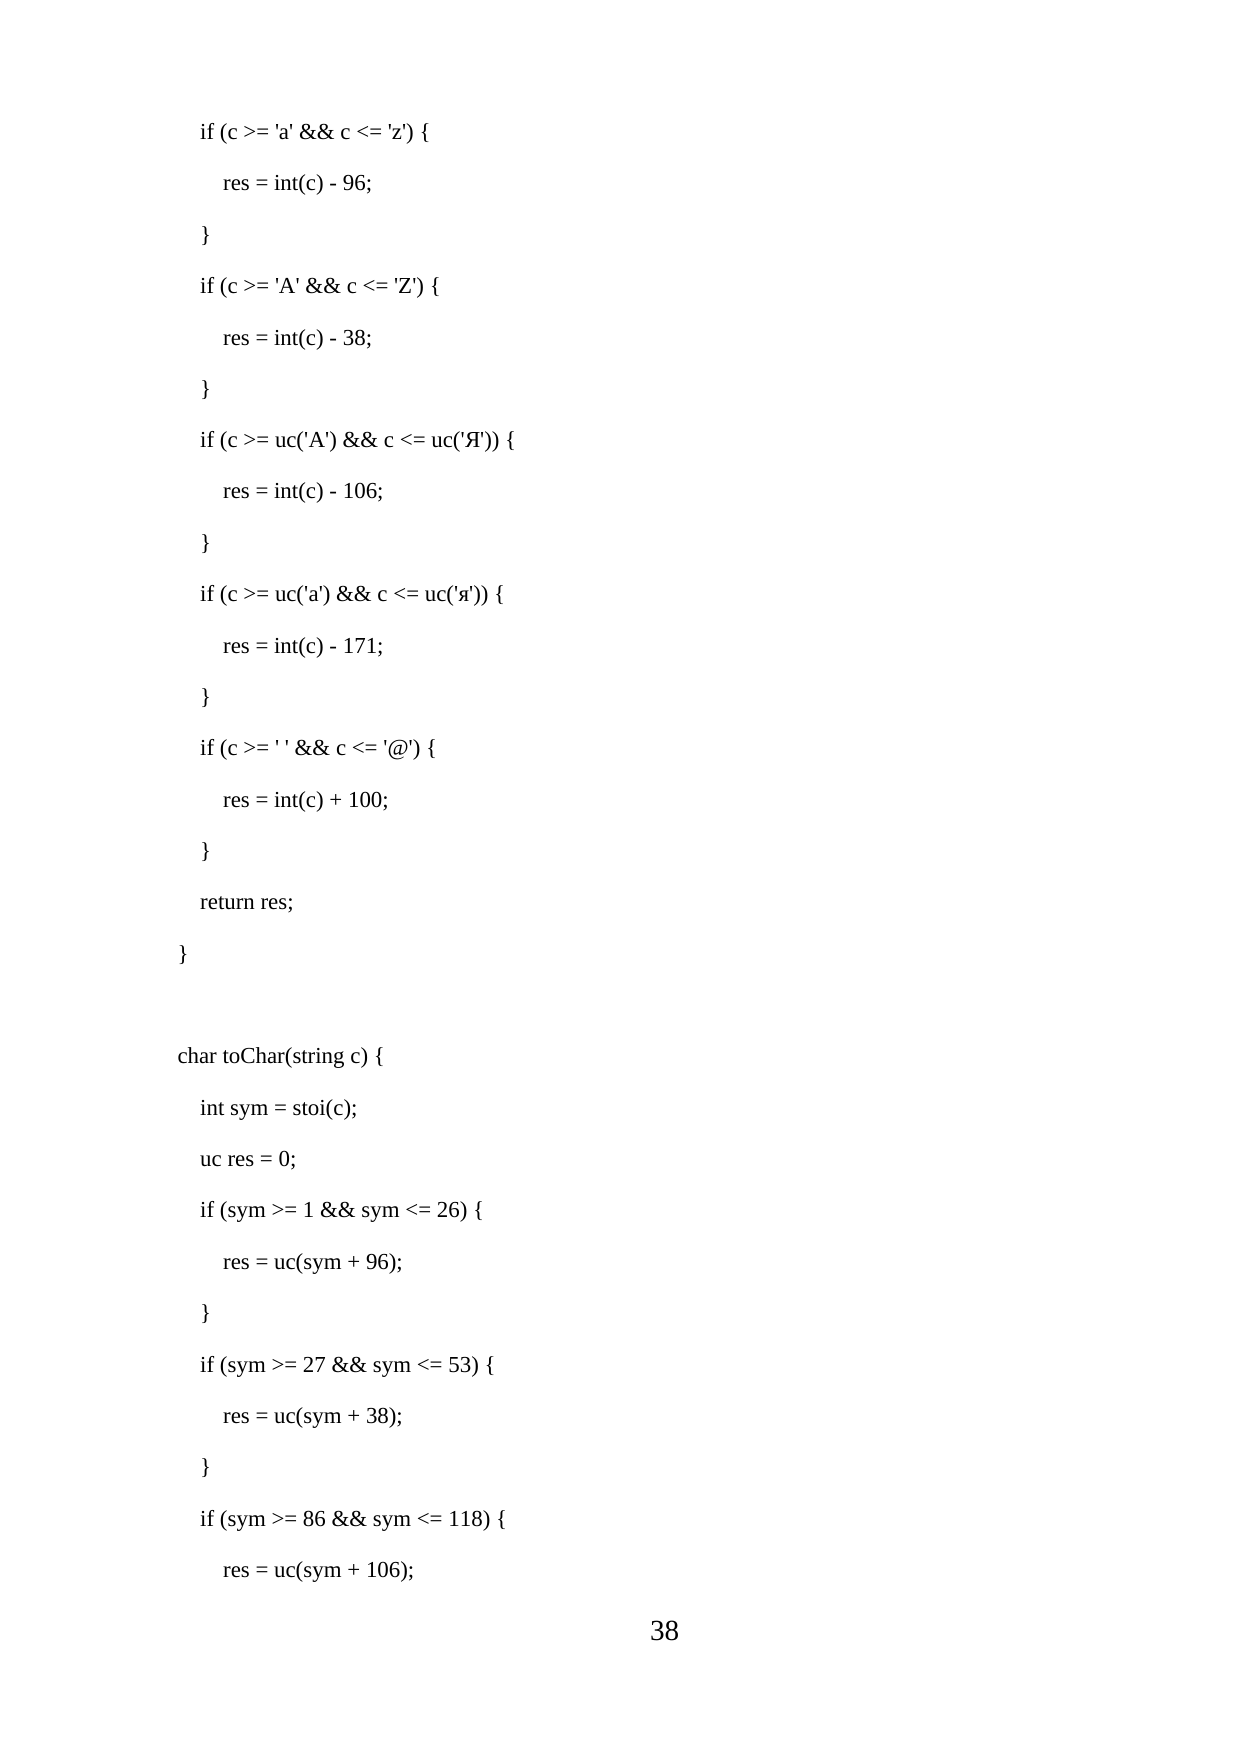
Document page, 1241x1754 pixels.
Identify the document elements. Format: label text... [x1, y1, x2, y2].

text } [177, 221, 1152, 247]
text } [177, 529, 1152, 555]
text if (sym >= 27 && sym <= 53) { [177, 1351, 1152, 1377]
text } [177, 1299, 1152, 1326]
text char toChar(string c) { [177, 1042, 1152, 1069]
text if (sym >= 1 && sym <= 26) { [177, 1197, 1152, 1223]
text res = int(c) + 100; [177, 786, 1152, 812]
text if (c >= uc('А') && c <= uc('Я')) { [177, 426, 1152, 453]
text uc res = 0; [177, 1145, 1152, 1172]
text res = int(c) - 38; [177, 323, 1152, 350]
text } [177, 683, 1152, 709]
text res = int(c) - 96; [177, 169, 1152, 196]
text if (c >= 'A' && c <= 'Z') { [177, 272, 1152, 298]
text return res; [177, 888, 1152, 915]
text int sym = stoi(c); [177, 1094, 1152, 1120]
text if (c >= 'a' && c <= 'z') { [177, 118, 1152, 144]
text if (sym >= 86 && sym <= 118) { [177, 1505, 1152, 1531]
text res = uc(sym + 106); [177, 1556, 1152, 1582]
text res = int(c) - 171; [177, 632, 1152, 658]
text res = uc(sym + 96); [177, 1248, 1152, 1274]
text res = int(c) - 106; [177, 478, 1152, 504]
text } [177, 375, 1152, 401]
text res = uc(sym + 38); [177, 1402, 1152, 1428]
text } [177, 1453, 1152, 1480]
text } [177, 837, 1152, 863]
text if (c >= ' ' && c <= '@') { [177, 734, 1152, 761]
text } [177, 940, 1152, 966]
text if (c >= uc('а') && c <= uc('я')) { [177, 580, 1152, 607]
